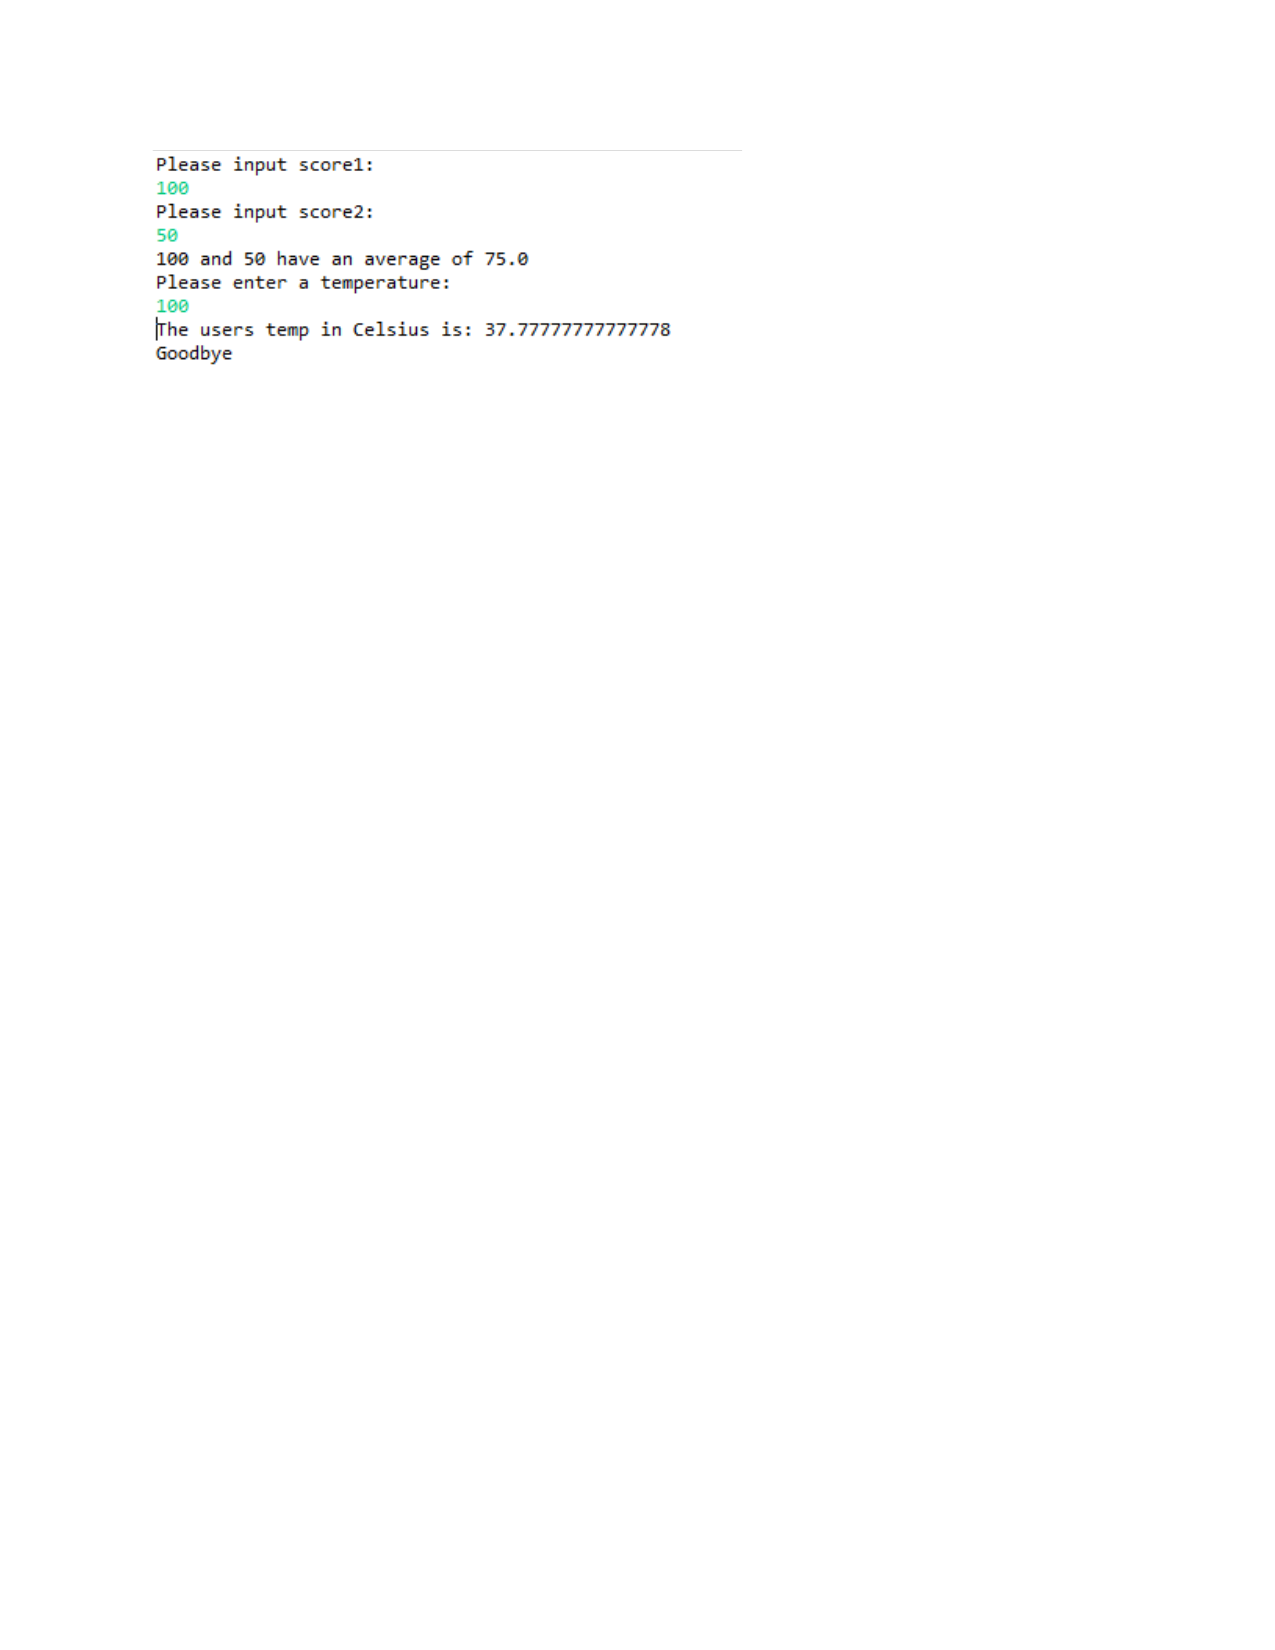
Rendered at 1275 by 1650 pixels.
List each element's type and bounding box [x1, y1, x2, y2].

picture [150, 150, 743, 388]
